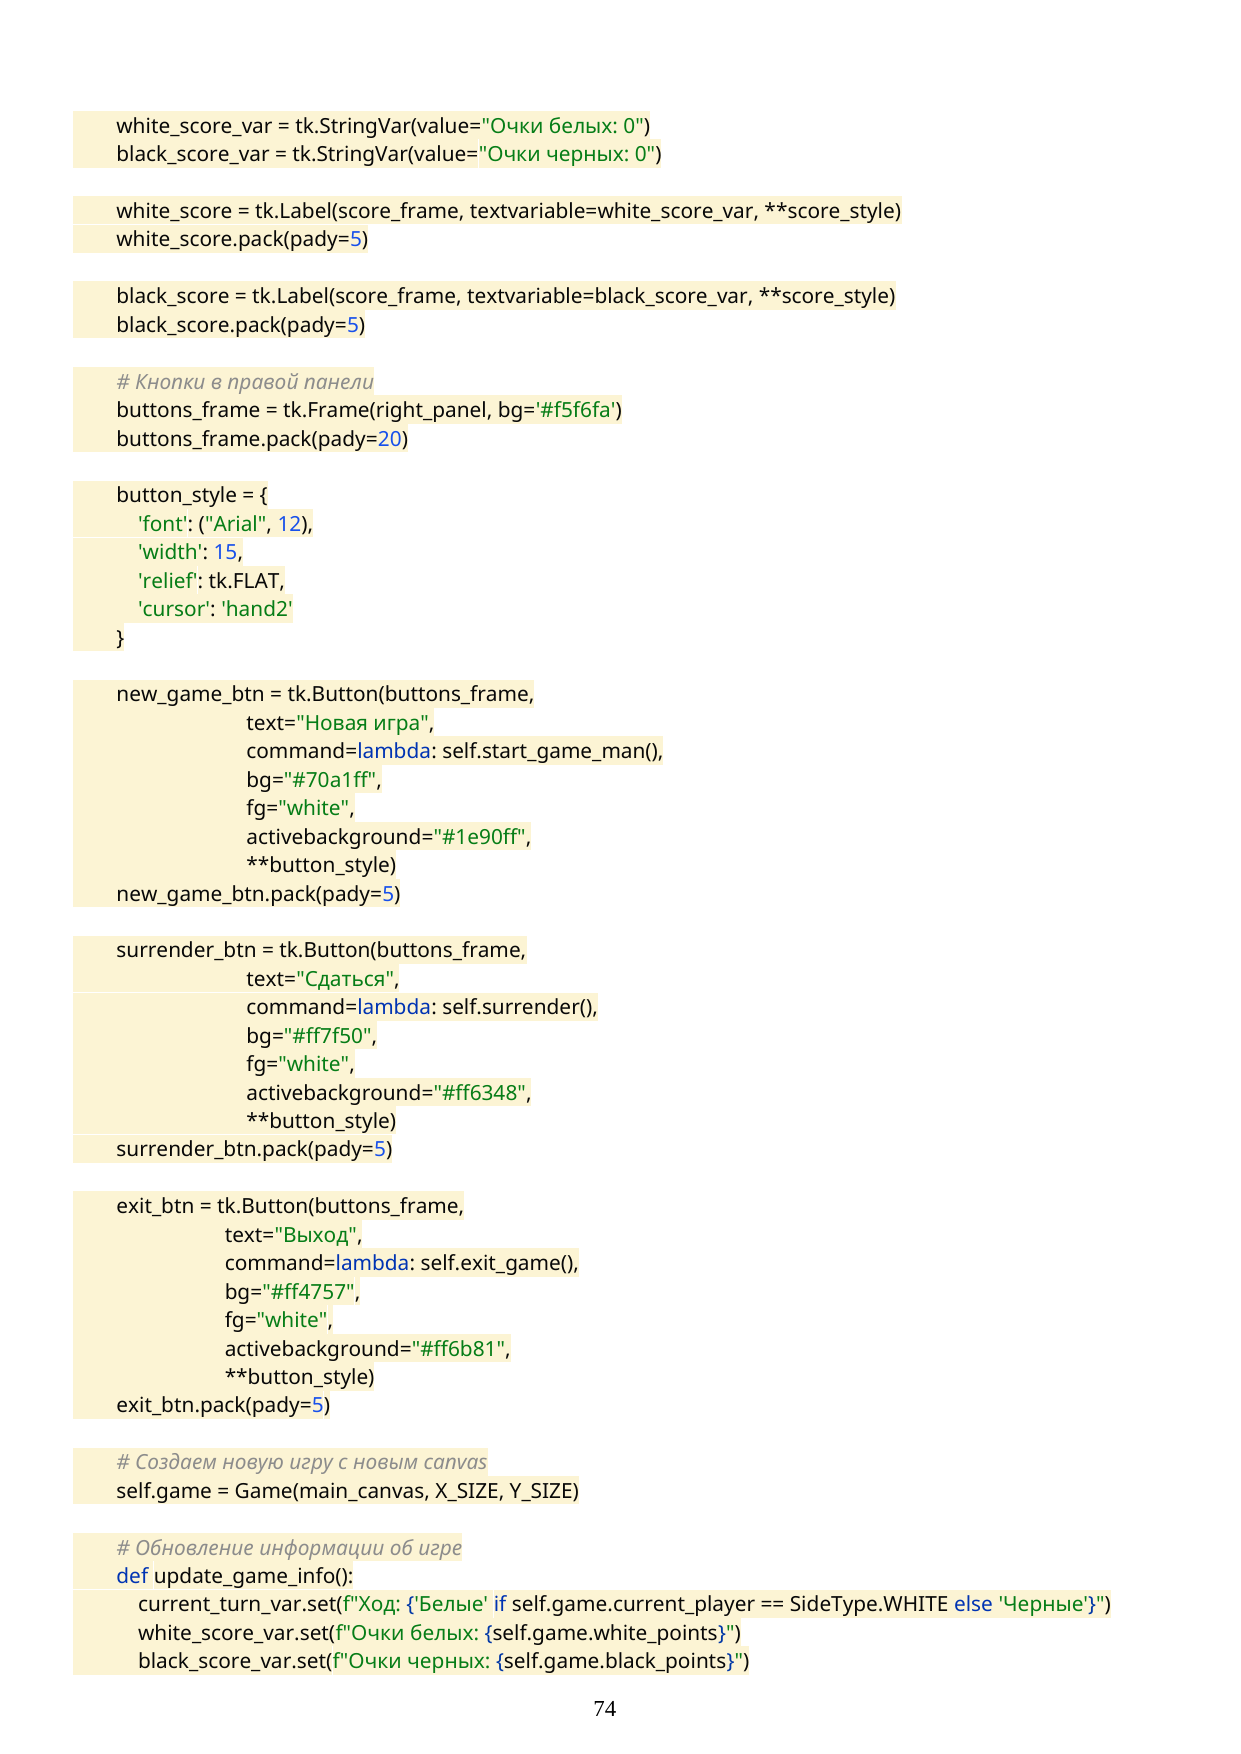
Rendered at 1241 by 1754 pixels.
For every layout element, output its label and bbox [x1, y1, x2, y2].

text [73, 111, 1136, 1675]
